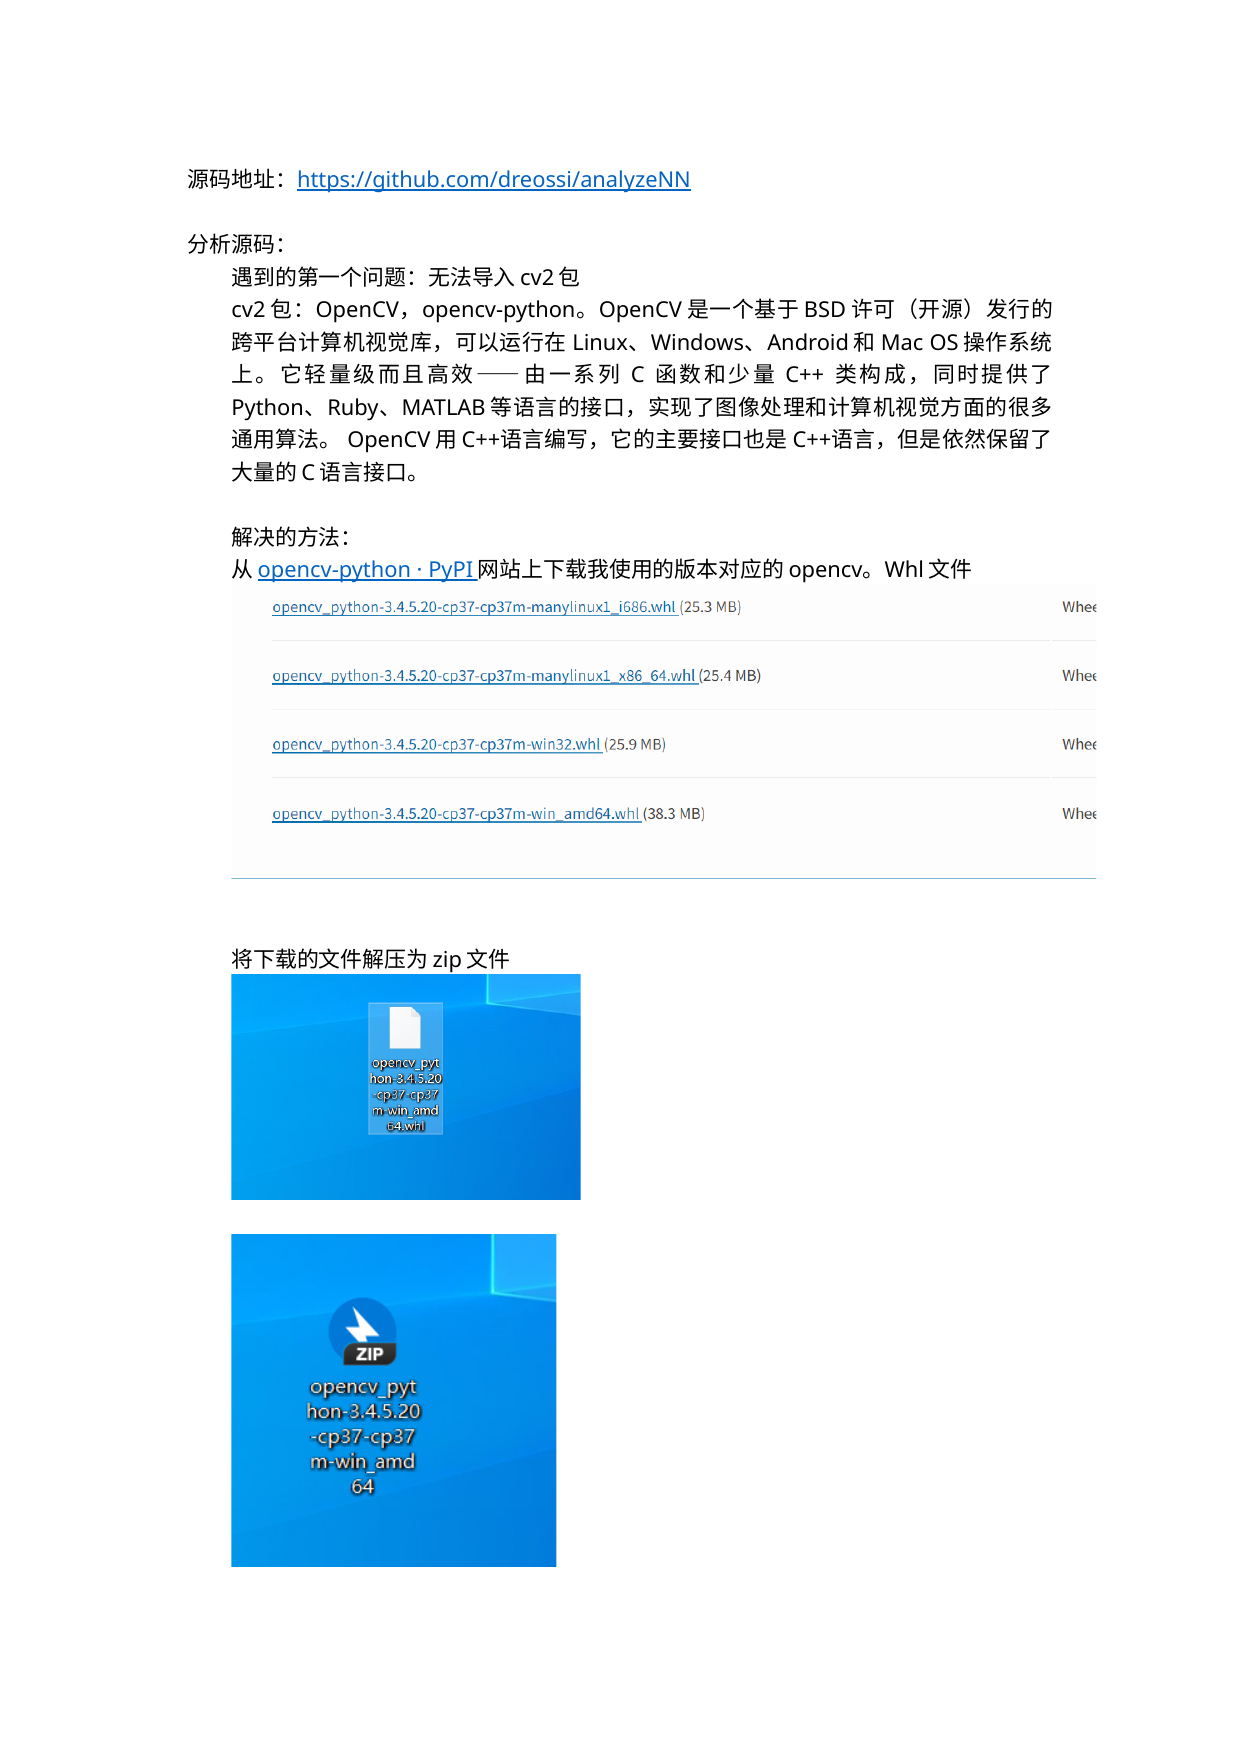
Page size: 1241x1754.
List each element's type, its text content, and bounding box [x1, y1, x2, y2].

text 解决的方法： [231, 519, 1053, 552]
text 遇到的第一个问题：无法导入cv2包 [187, 259, 1053, 292]
picture [231, 1234, 557, 1567]
picture [263, 974, 581, 1200]
text 将下载的文件解压为zip文件 [231, 942, 1053, 974]
text 从opencv-python · PyPI网站上下载我使用的版本对应的opencv。Whl文件 [231, 552, 1053, 584]
text 分析源码： [187, 227, 1053, 259]
picture [231, 584, 1097, 879]
text cv2包：OpenCV，opencv-python。OpenCV是一个基于BSD许可（开源）发行的跨平台计算机视觉库，可以运行在Linux、Windows、Android和Mac OS操作系统上。它轻量级而且高效——由一系列 C 函数和少量 C++ 类构成，同时提供了Python、Ruby、MATLAB等语言的接口，实现了图像处理和计算机视觉方面的很多通用算法。 OpenCV用C++语言编写，它的主要接口也是C++语言，但是依然保留了大量的C语言接口。 [231, 292, 1053, 487]
text 源码地址：https://github.com/dreossi/analyzeNN [187, 162, 1053, 194]
